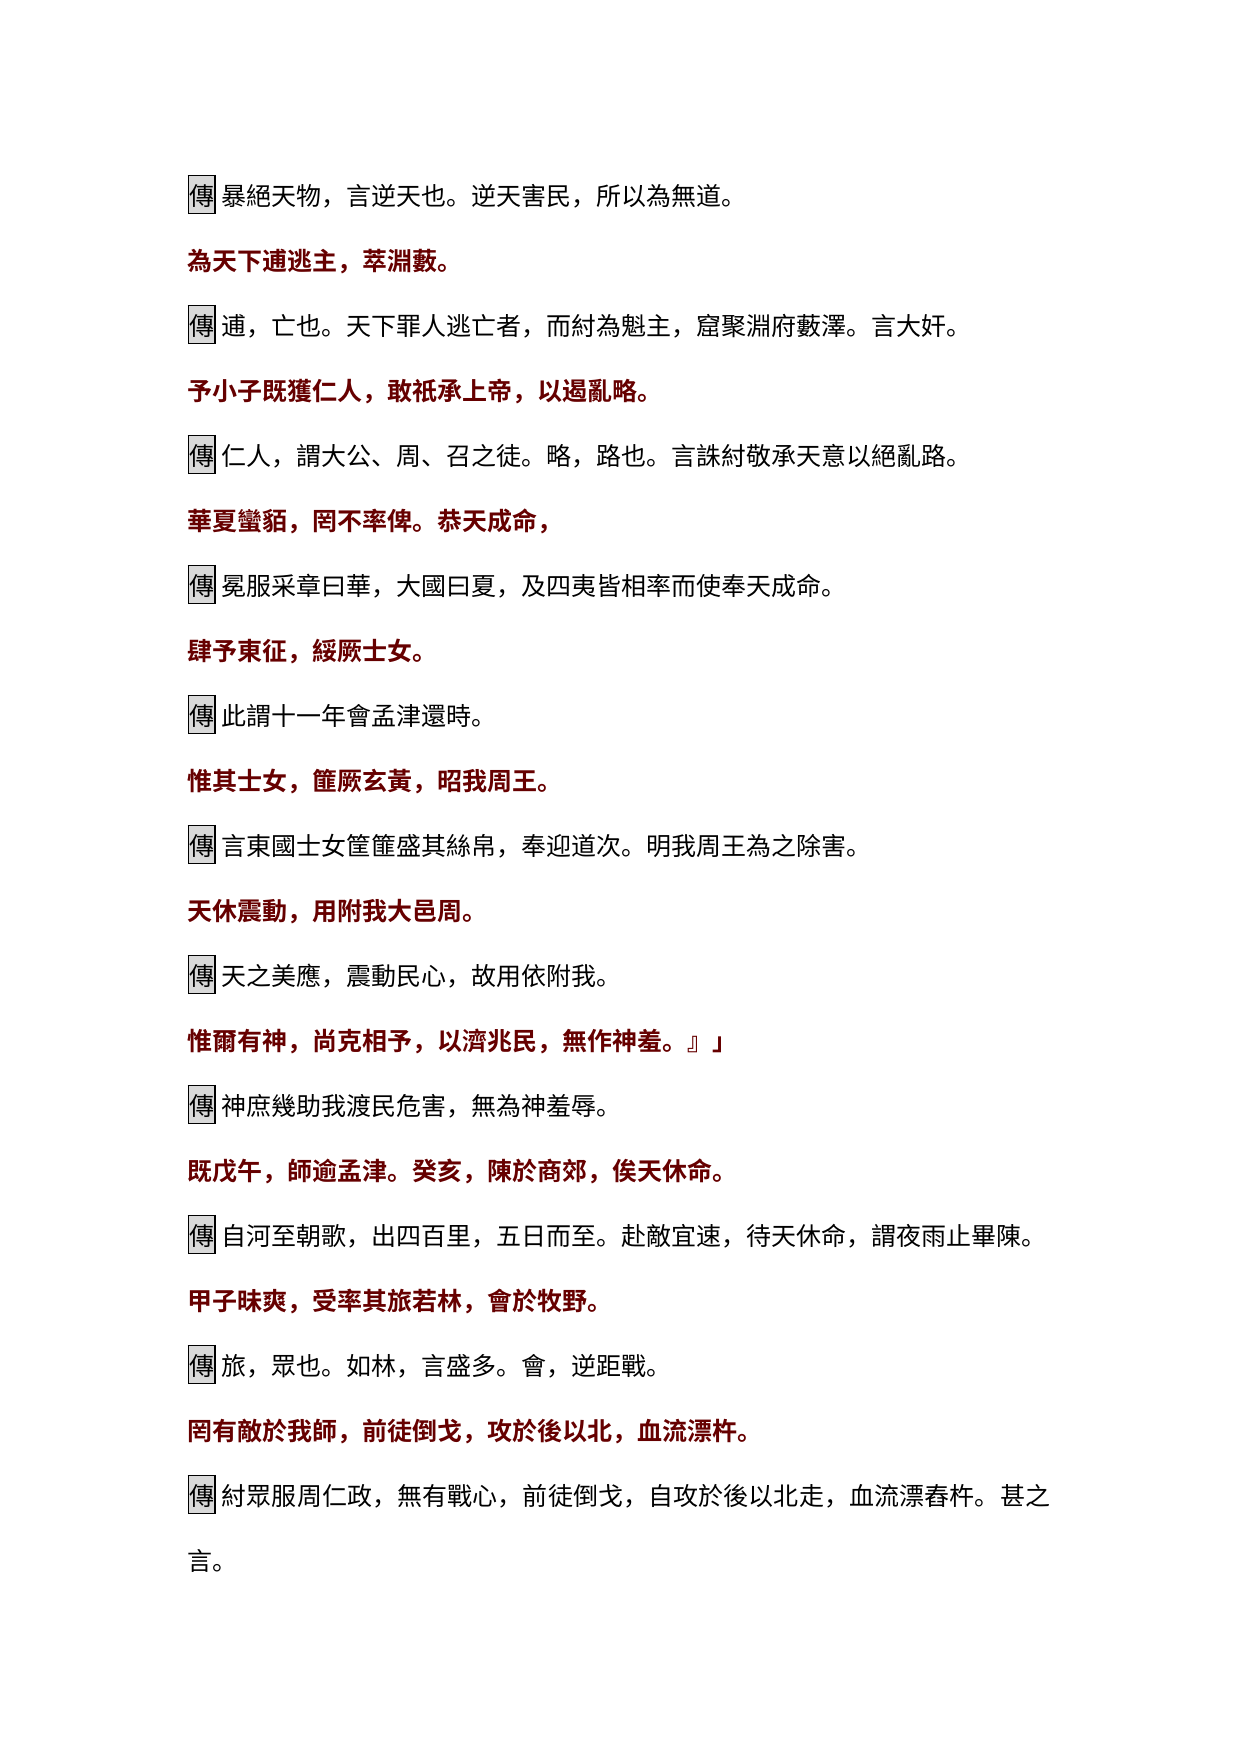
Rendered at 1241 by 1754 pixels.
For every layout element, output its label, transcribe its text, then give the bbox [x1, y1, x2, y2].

text 傳 仁人，謂大公、周、召之徒。略，路也。言誅紂敬承天意以絕亂路。 [187, 422, 1053, 487]
text 傳 旅，眾也。如林，言盛多。會，逆距戰。 [187, 1332, 1053, 1397]
text 為天下逋逃主，萃淵藪。 [187, 227, 1053, 292]
text 惟其士女，篚厥玄黃，昭我周王。 [187, 747, 1053, 812]
text 肆予東征，綏厥士女。 [187, 617, 1053, 682]
text 罔有敵於我師，前徒倒戈，攻於後以北，血流漂杵。 [187, 1397, 1053, 1462]
text 甲子昧爽，受率其旅若林，會於牧野。 [187, 1267, 1053, 1332]
text 傳 暴絕天物，言逆天也。逆天害民，所以為無道。 [187, 162, 1053, 227]
text 傳 天之美應，震動民心，故用依附我。 [187, 942, 1053, 1007]
text 傳 此謂十一年會孟津還時。 [187, 682, 1053, 747]
text 傳 紂眾服周仁政，無有戰心，前徒倒戈，自攻於後以北走，血流漂舂杵。甚之言。 [187, 1462, 1053, 1592]
text 傳 神庶幾助我渡民危害，無為神羞辱。 [187, 1072, 1053, 1137]
text 傳 冕服采章曰華，大國曰夏，及四夷皆相率而使奉天成命。 [187, 552, 1053, 617]
text 既戊午，師逾孟津。癸亥，陳於商郊，俟天休命。 [187, 1137, 1053, 1202]
text 惟爾有神，尚克相予，以濟兆民，無作神羞。』」 [187, 1007, 1053, 1072]
text 傳 逋，亡也。天下罪人逃亡者，而紂為魁主，窟聚淵府藪澤。言大奸。 [187, 292, 1053, 357]
text 傳 自河至朝歌，出四百里，五日而至。赴敵宜速，待天休命，謂夜雨止畢陳。 [187, 1202, 1053, 1267]
text 華夏蠻貊，罔不率俾。恭天成命， [187, 487, 1053, 552]
text 天休震動，用附我大邑周。 [187, 877, 1053, 942]
text 予小子既獲仁人，敢祇承上帝，以遏亂略。 [187, 357, 1053, 422]
text 傳 言東國士女筐篚盛其絲帛，奉迎道次。明我周王為之除害。 [187, 812, 1053, 877]
